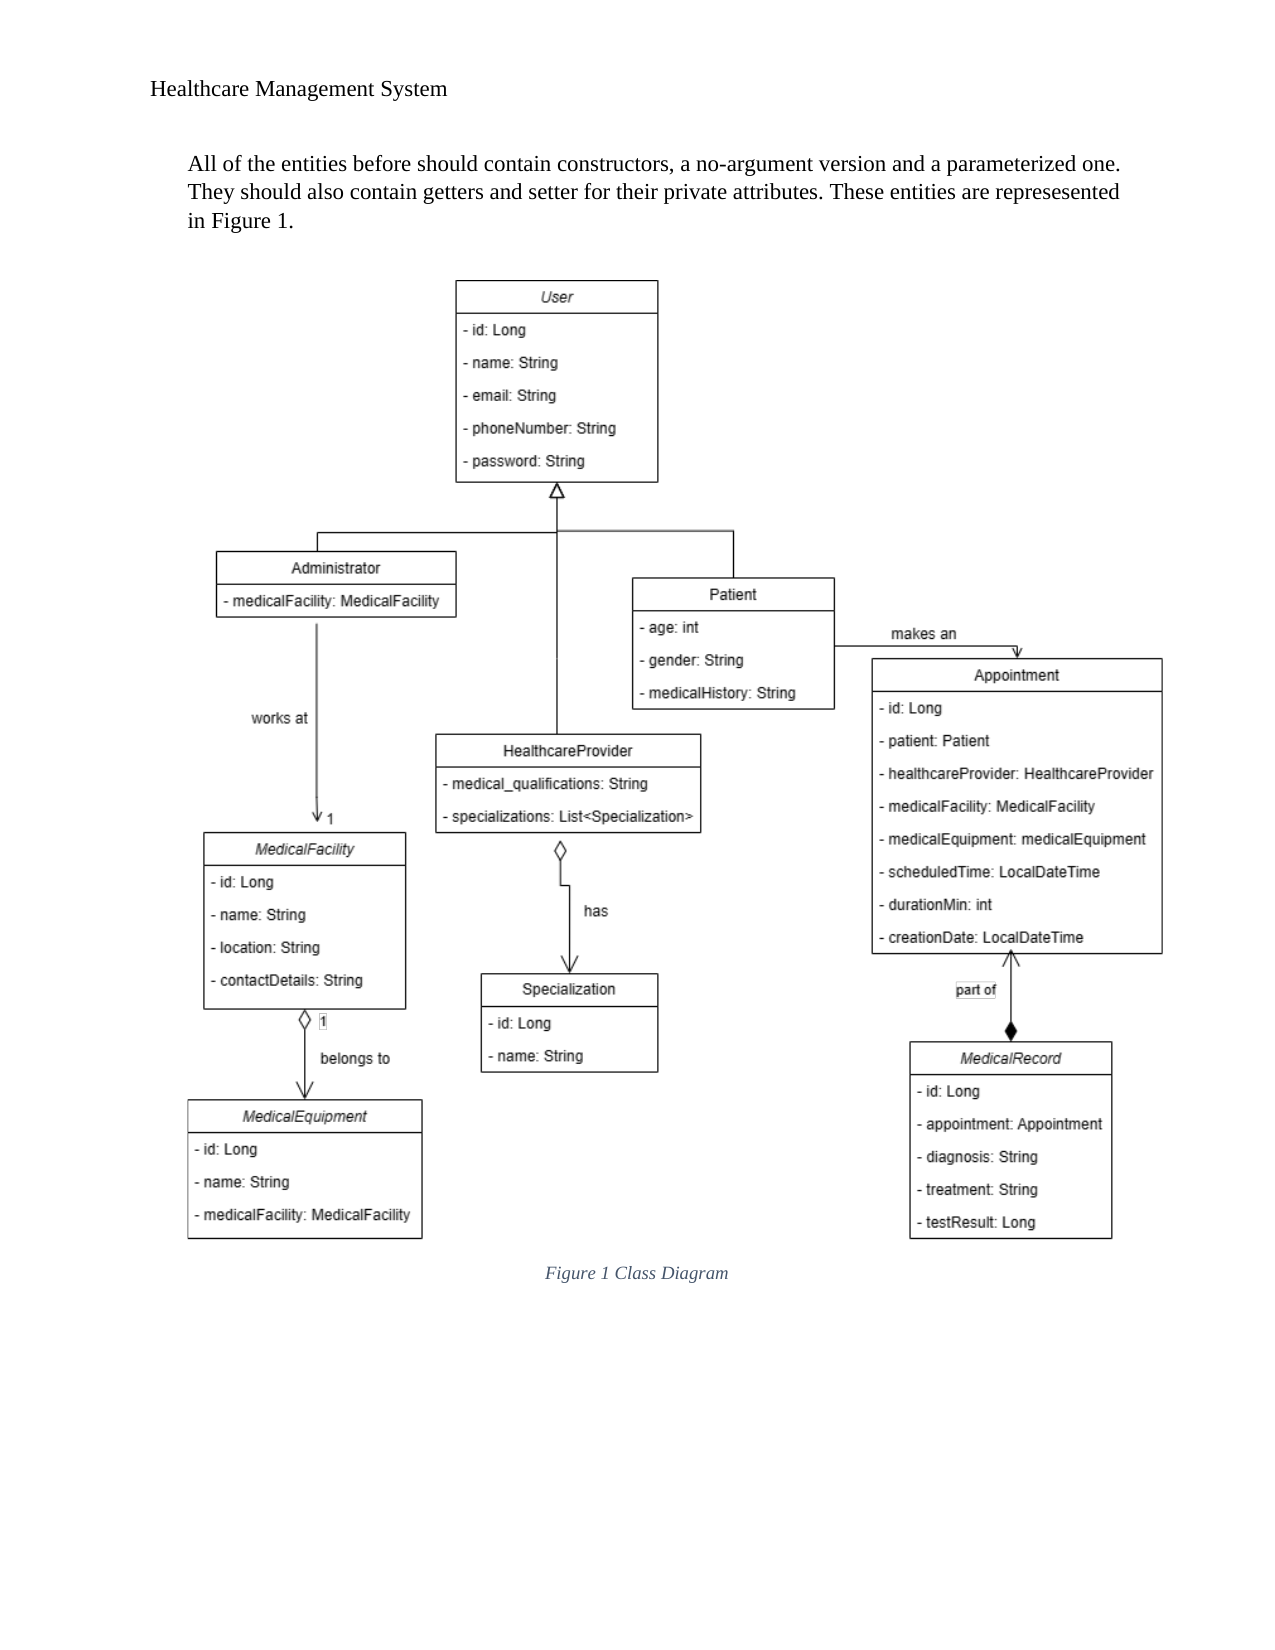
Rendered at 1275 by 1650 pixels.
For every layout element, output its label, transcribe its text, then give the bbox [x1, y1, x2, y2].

picture [187, 280, 1163, 1243]
text Figure 1 Class Diagram [150, 1262, 1125, 1283]
text All of the entities before should contain constructors, a no-argument version and a parameterized one. They should also contain getters and setter for their private attributes. These entities are represesented in Figure 1. [187, 150, 1125, 233]
